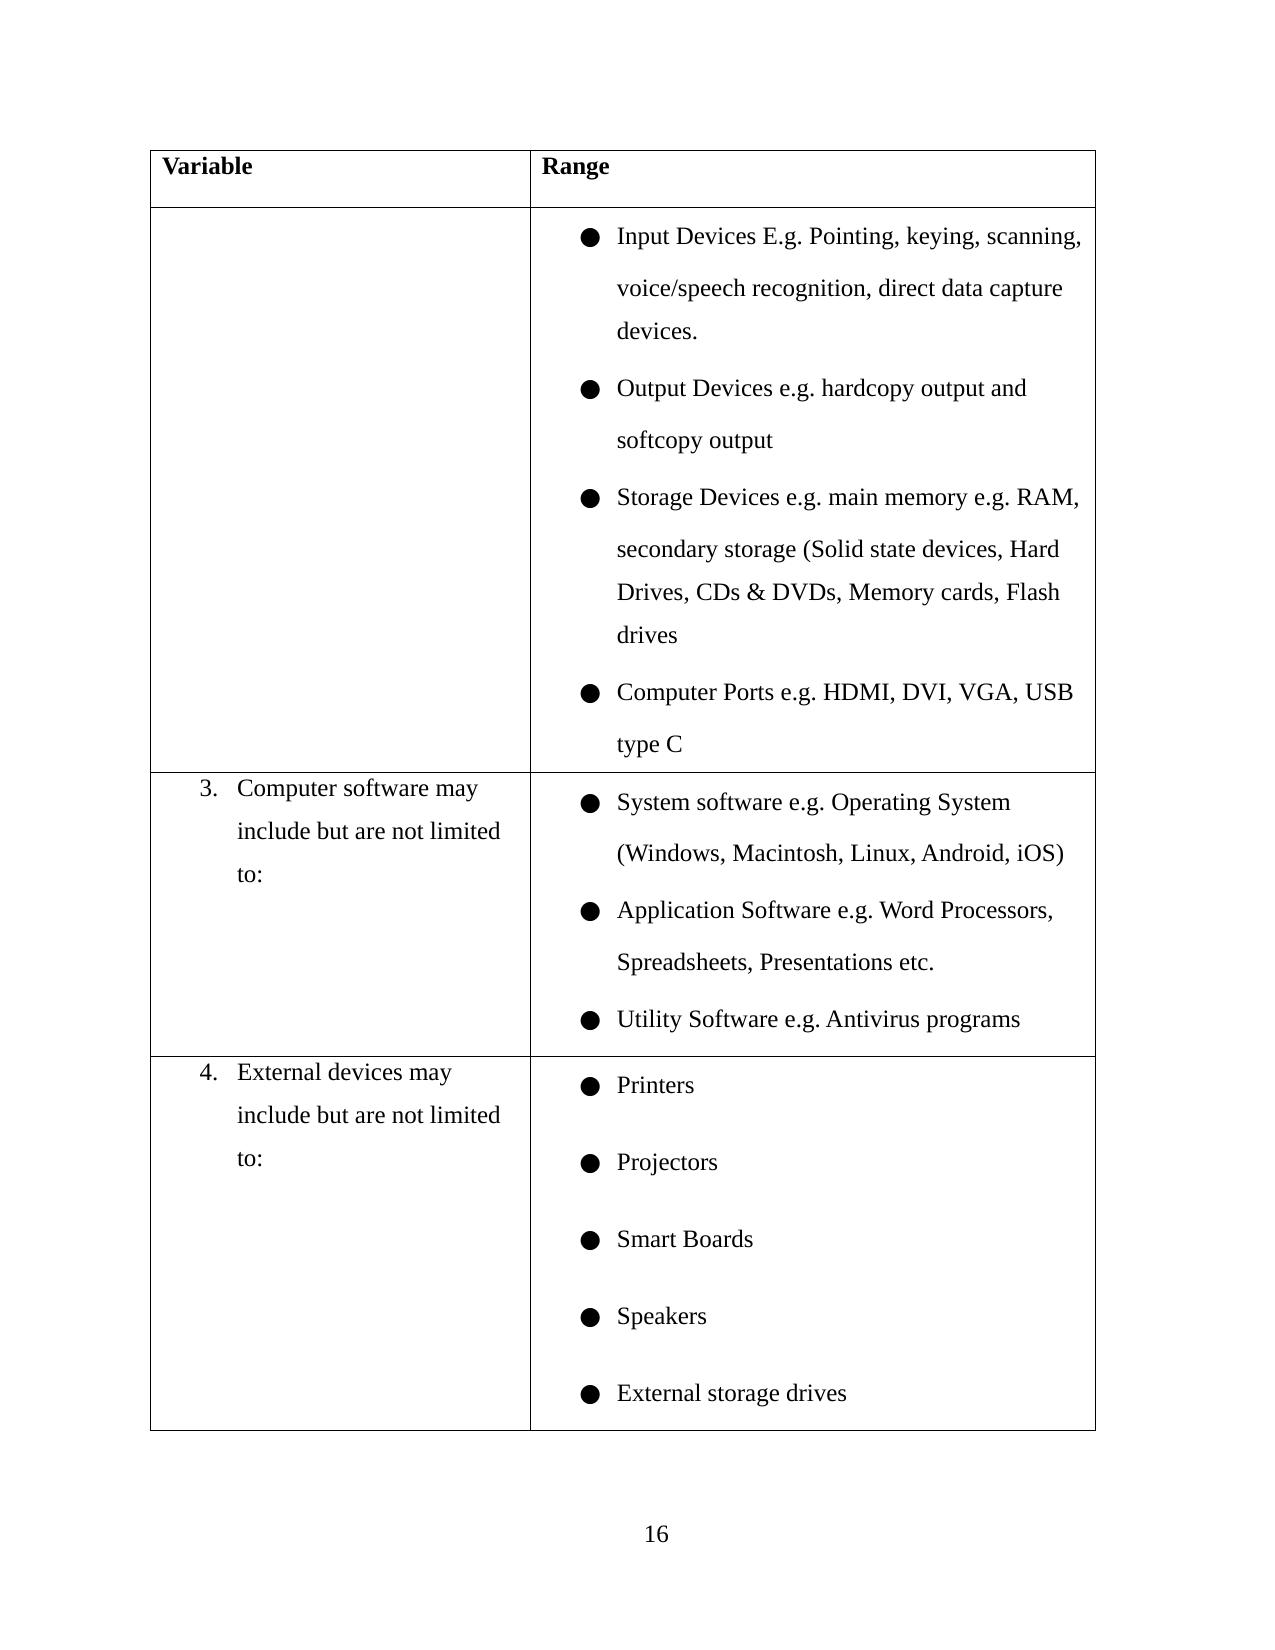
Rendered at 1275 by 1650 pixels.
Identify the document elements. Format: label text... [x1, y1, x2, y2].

table_header Range [531, 151, 1095, 207]
table_cell System software e.g. Operating System (Windows, Macintosh, Linux, Android, iOS) Application Software e.g. Word Processors, Spreadsheets, Presentations etc. Utility Software e.g. Antivirus programs [531, 773, 1095, 1056]
table_cell Computer software may include but are not limited to: [151, 773, 530, 1056]
table_header Variable [151, 151, 530, 207]
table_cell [531, 208, 1095, 772]
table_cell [531, 1057, 1095, 1430]
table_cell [151, 208, 530, 772]
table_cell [151, 1057, 530, 1430]
